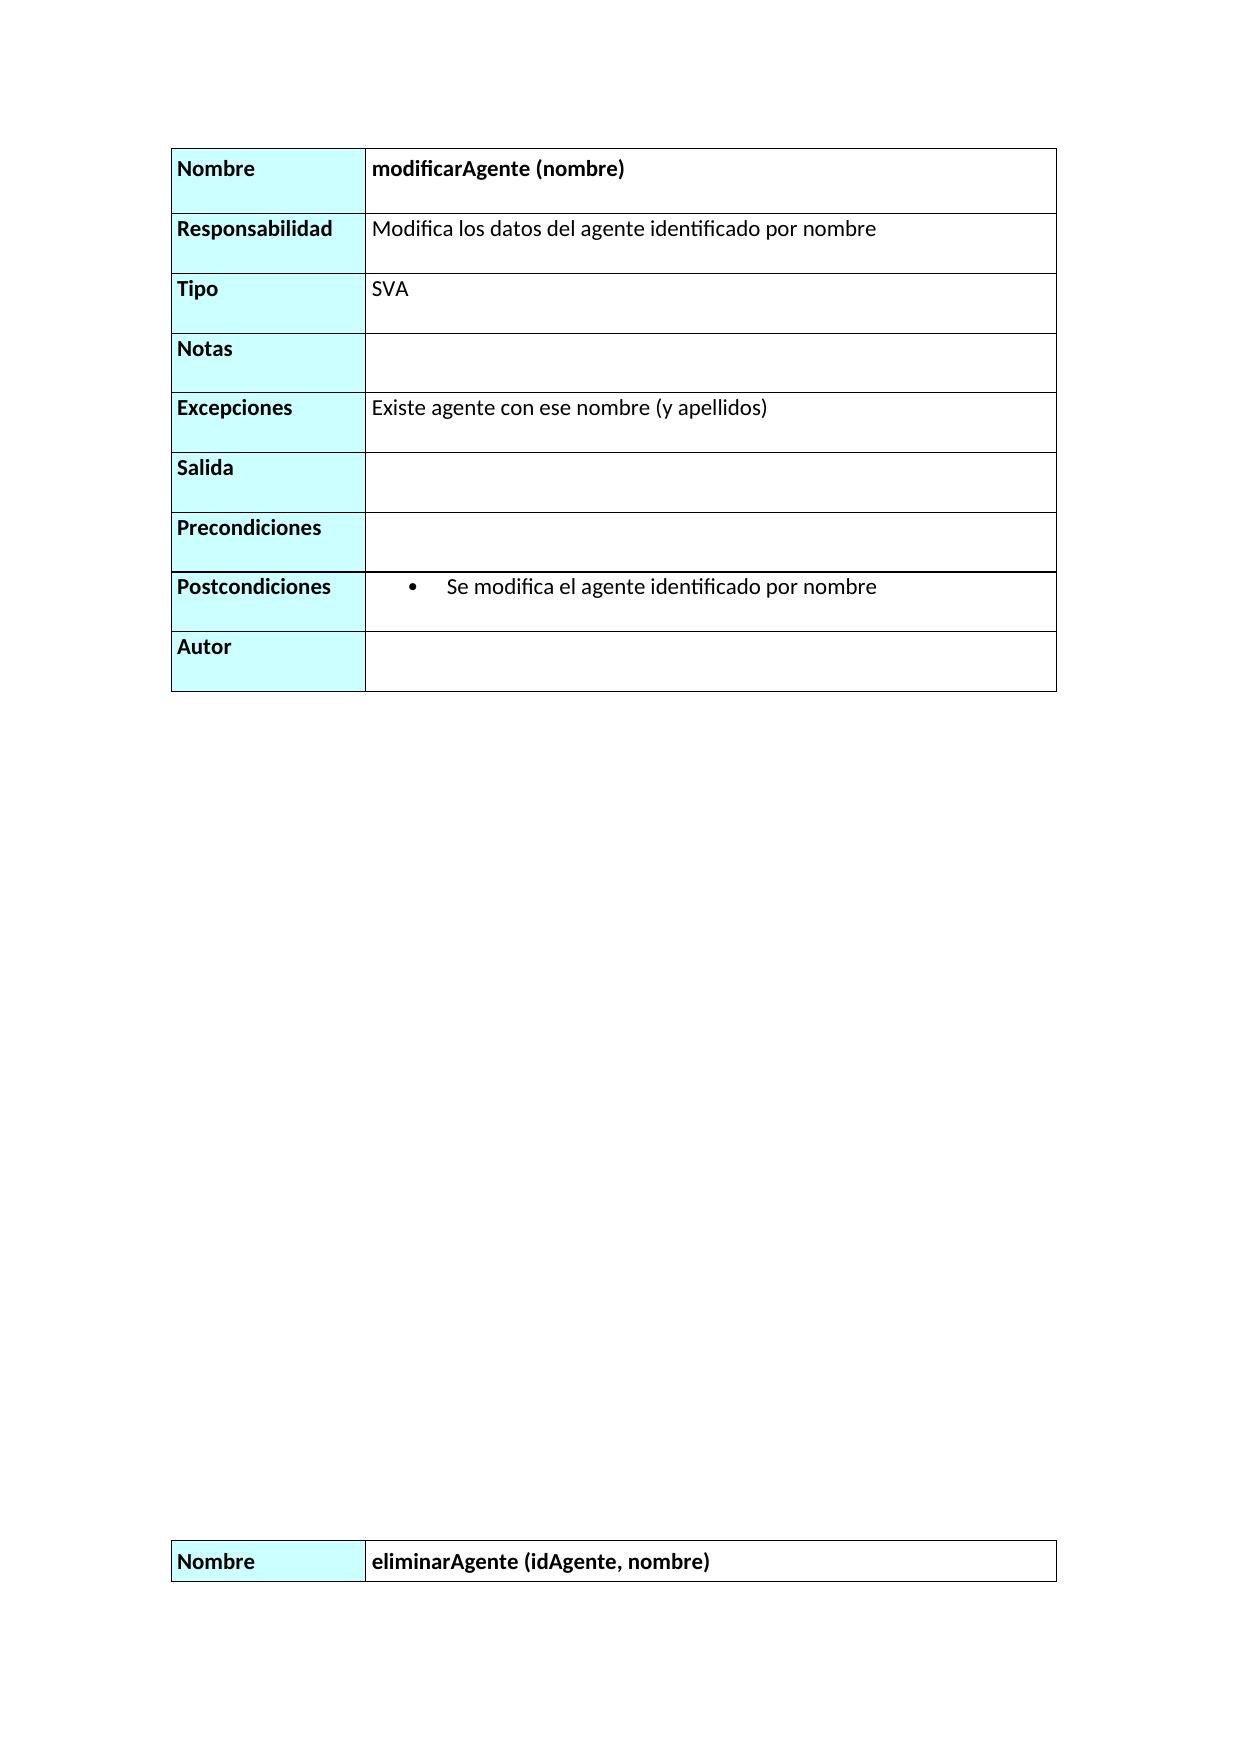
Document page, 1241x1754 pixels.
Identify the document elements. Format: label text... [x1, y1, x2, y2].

table_cell [366, 513, 1056, 571]
table_cell Postcondiciones [172, 573, 365, 631]
table_cell Autor [172, 632, 365, 691]
table_cell Existe agente con ese nombre (y apellidos) [366, 393, 1056, 452]
table_cell SVA [366, 274, 1056, 333]
table_cell Se modifica el agente identificado por nombre [366, 573, 1056, 631]
table_header Nombre [172, 1541, 365, 1581]
table_cell [366, 632, 1056, 691]
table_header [366, 1541, 1056, 1581]
table_header Nombre [172, 149, 365, 213]
table_cell Notas [172, 334, 365, 392]
table_cell Responsabilidad [172, 214, 365, 273]
table_cell [366, 453, 1056, 512]
table_cell Precondiciones [172, 513, 365, 571]
table_header modificarAgente (nombre) [366, 149, 1056, 213]
table_cell Excepciones [172, 393, 365, 452]
table_cell [366, 334, 1056, 392]
table_cell Salida [172, 453, 365, 512]
table_cell Modifica los datos del agente identificado por nombre [366, 214, 1056, 273]
table_cell Tipo [172, 274, 365, 333]
